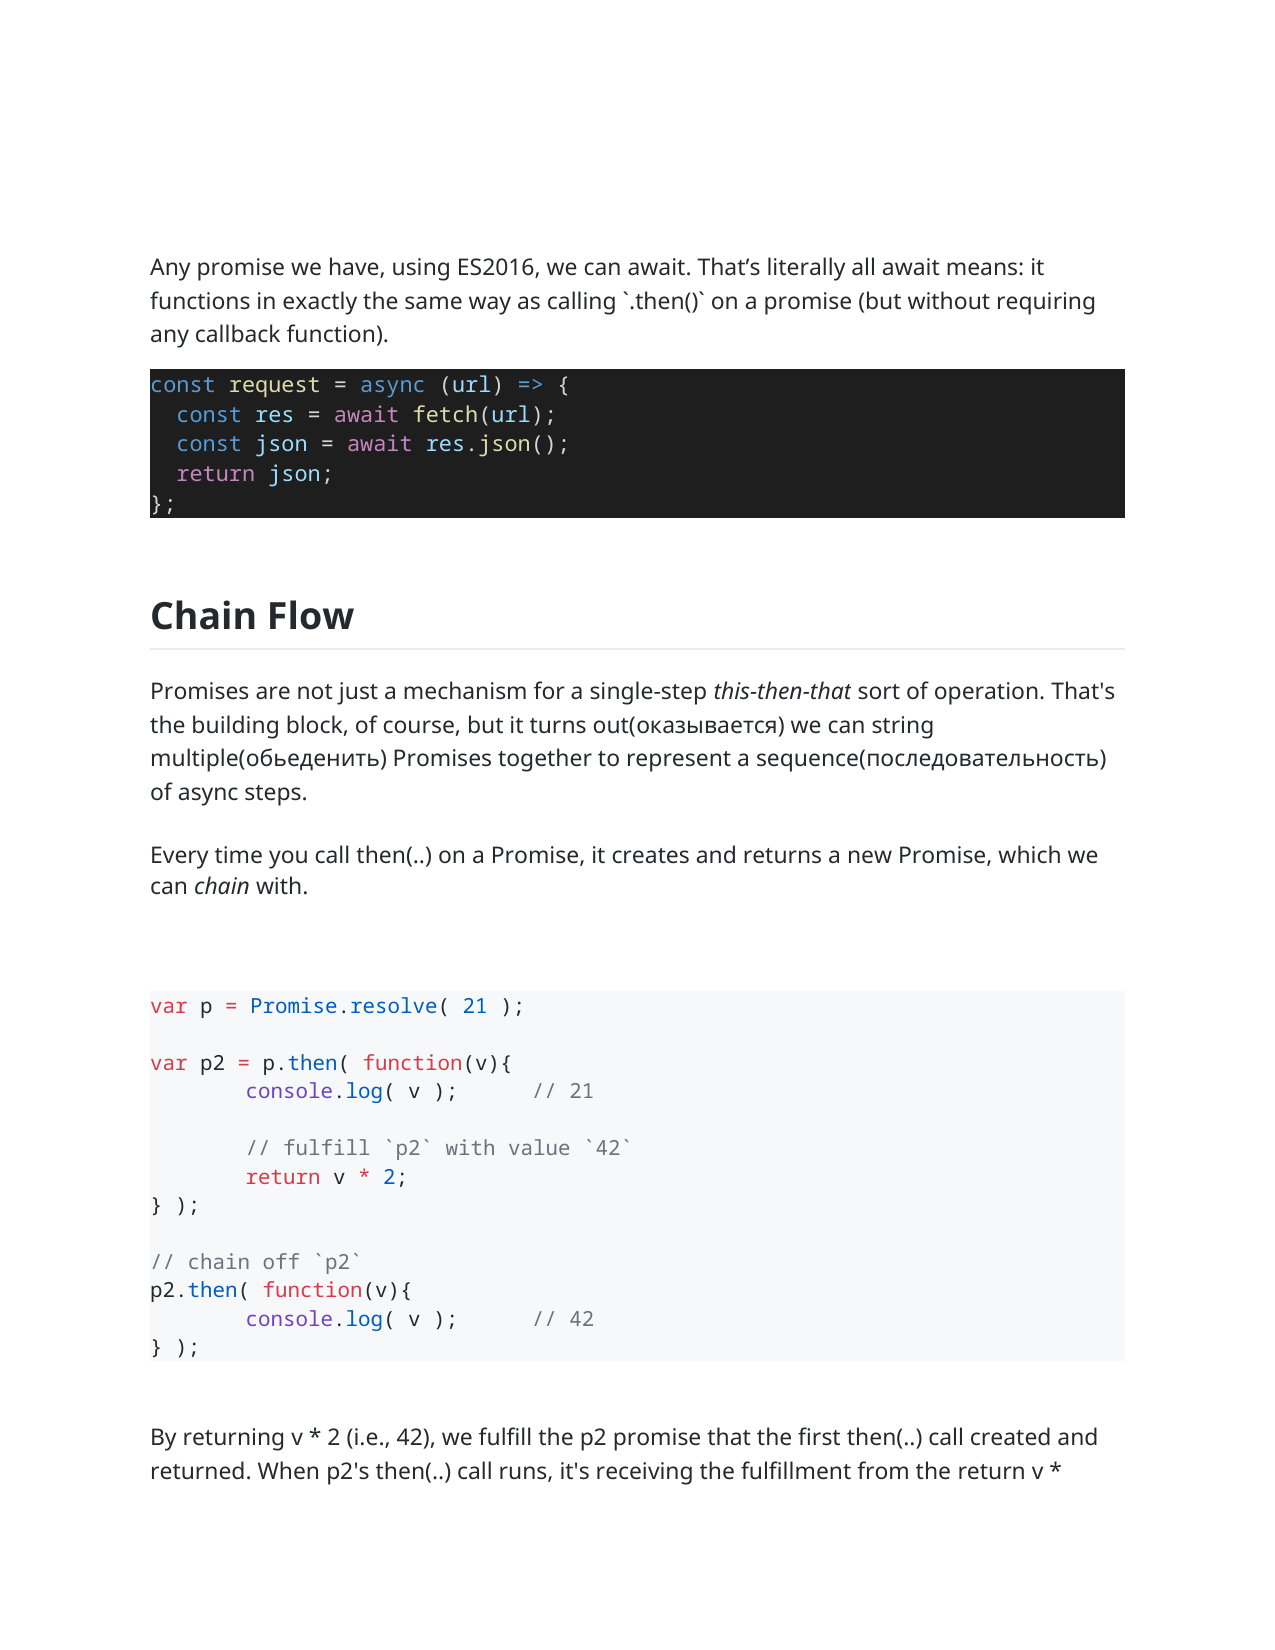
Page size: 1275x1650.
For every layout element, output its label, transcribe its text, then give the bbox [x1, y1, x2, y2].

text } ); [150, 1332, 1125, 1361]
text console.log( v ); // 42 [150, 1304, 1125, 1332]
text Promises are not just a mechanism for a single-step this-then-that sort of operation. That's the building block, of course, but it turns out(оказывается) we can string multiple(обьеденить) Promises together to represent a sequence(последовательность) of async steps. [150, 675, 1125, 807]
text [150, 1421, 1125, 1486]
text return v * 2; [150, 1162, 1125, 1190]
text Every time you call then(..) on a Promise, it creates and returns a new Promise, which we can chain with. [150, 839, 1125, 902]
text return json; [150, 458, 1125, 488]
text // fulfill `p2` with value `42` [150, 1133, 1125, 1162]
text // chain off `p2` [150, 1247, 1125, 1276]
text console.log( v ); // 21 [150, 1076, 1125, 1105]
text const request = async (url) => { [150, 369, 1125, 398]
text const res = await fetch(url); [150, 398, 1125, 428]
text p2.then( function(v){ [150, 1276, 1125, 1304]
text } ); [150, 1190, 1125, 1219]
text }; [150, 488, 1125, 518]
text var p = Promise.resolve( 21 ); [150, 991, 1125, 1019]
subtitle Chain Flow [150, 589, 1125, 648]
text var p2 = p.then( function(v){ [150, 1048, 1125, 1076]
text Any promise we have, using ES2016, we can await. That’s literally all await means: it functions in exactly the same way as calling `.then()` on a promise (but without requiring any callback function). [150, 251, 1125, 349]
text const json = await res.json(); [150, 428, 1125, 458]
